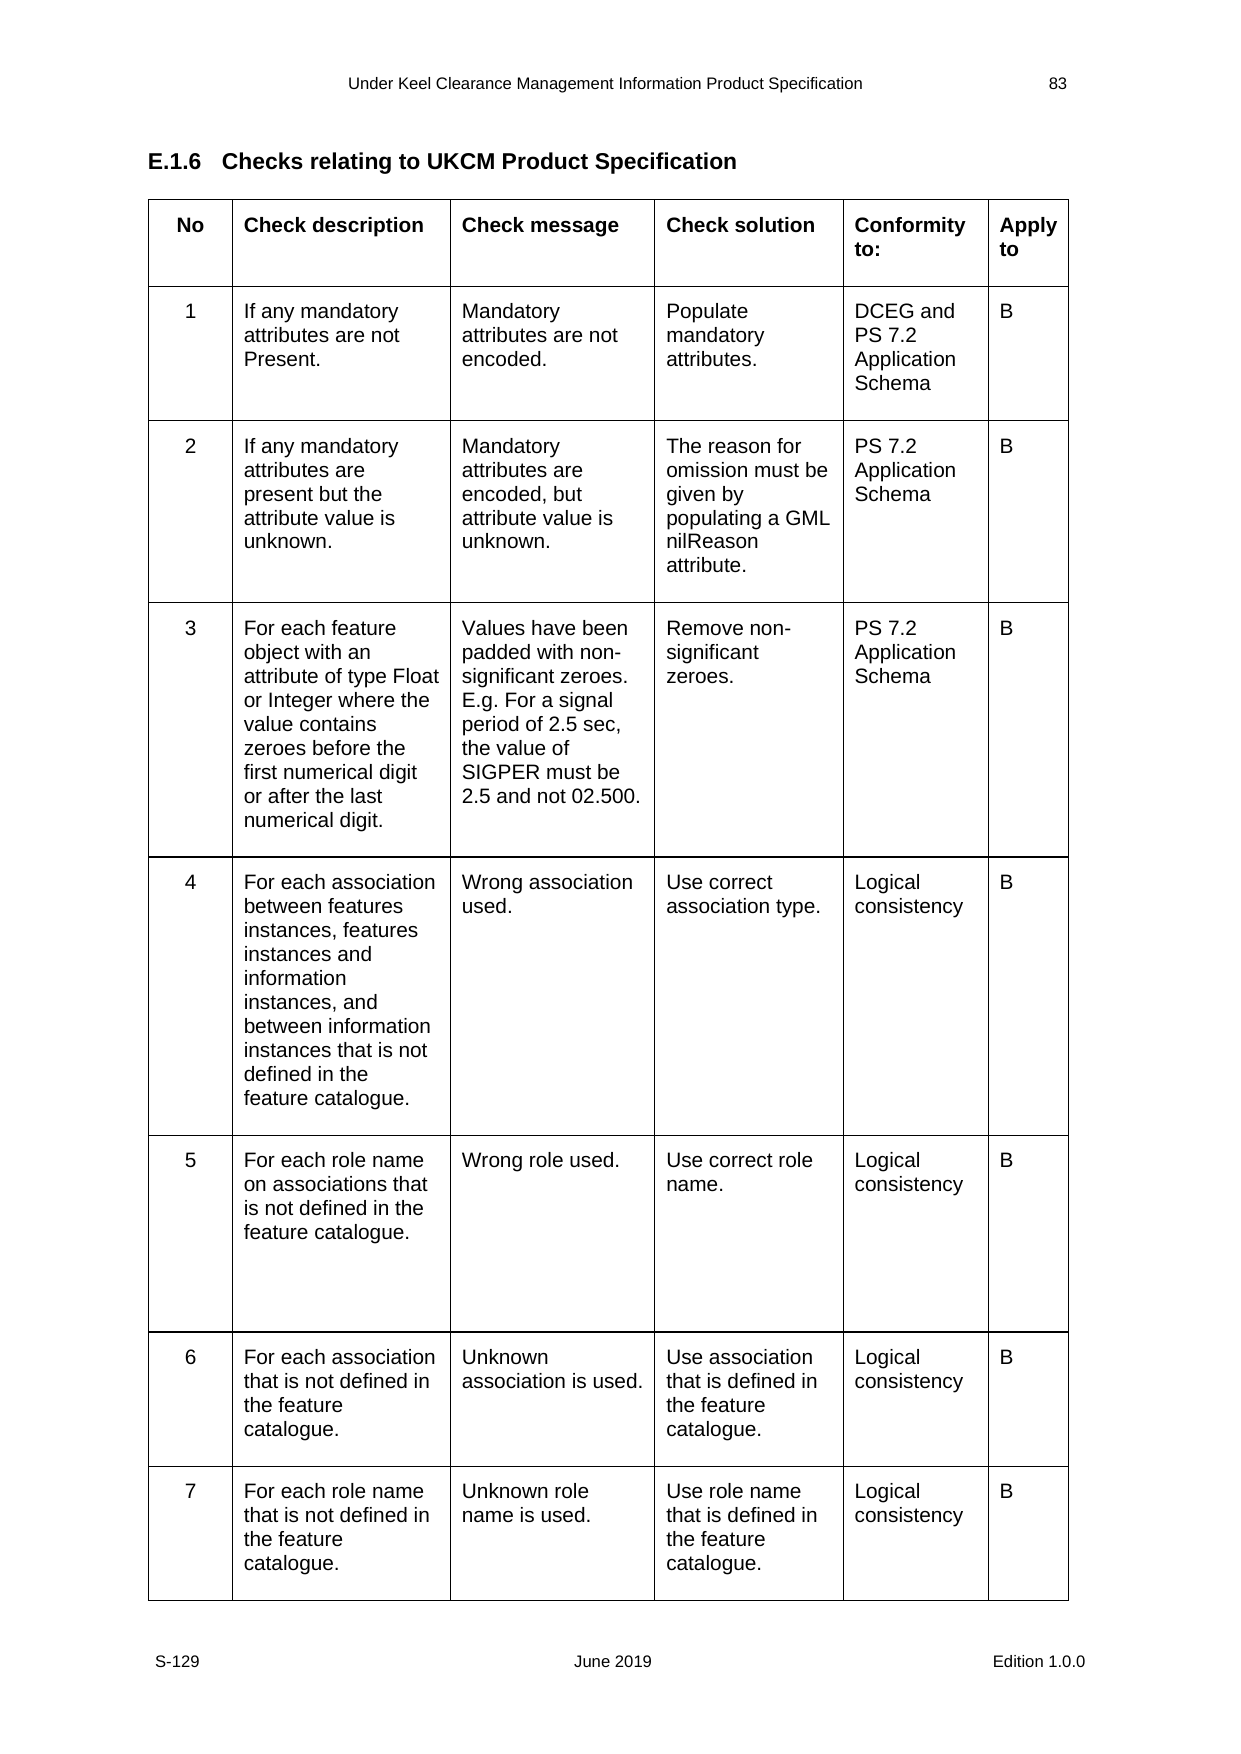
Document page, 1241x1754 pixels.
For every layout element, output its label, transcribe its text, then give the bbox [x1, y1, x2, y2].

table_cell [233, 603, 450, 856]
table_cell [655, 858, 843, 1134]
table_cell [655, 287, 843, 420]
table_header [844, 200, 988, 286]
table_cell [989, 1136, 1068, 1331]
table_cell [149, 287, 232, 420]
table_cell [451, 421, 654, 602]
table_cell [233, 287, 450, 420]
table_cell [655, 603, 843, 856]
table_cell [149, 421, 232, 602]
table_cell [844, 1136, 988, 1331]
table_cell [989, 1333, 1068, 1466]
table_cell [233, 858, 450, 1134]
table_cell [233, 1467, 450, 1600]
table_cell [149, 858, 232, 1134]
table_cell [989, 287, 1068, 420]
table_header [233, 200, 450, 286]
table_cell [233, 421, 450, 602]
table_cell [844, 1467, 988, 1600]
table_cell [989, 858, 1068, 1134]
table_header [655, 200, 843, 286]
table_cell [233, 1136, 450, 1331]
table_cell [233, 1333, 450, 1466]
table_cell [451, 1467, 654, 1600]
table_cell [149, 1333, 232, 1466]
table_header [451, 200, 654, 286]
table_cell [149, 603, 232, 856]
subtitle Checks relating to UKCM Product Specification [148, 148, 1092, 174]
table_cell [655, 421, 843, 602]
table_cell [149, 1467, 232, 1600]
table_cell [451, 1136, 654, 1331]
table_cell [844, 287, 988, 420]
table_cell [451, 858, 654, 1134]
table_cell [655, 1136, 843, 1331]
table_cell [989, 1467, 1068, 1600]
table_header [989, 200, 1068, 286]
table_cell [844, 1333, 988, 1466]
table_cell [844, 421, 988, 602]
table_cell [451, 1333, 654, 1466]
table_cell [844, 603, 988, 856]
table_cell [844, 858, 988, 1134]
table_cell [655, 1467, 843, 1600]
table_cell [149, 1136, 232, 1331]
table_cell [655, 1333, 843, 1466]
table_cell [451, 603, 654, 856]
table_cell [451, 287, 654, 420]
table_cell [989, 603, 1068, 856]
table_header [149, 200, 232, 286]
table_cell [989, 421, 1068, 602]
